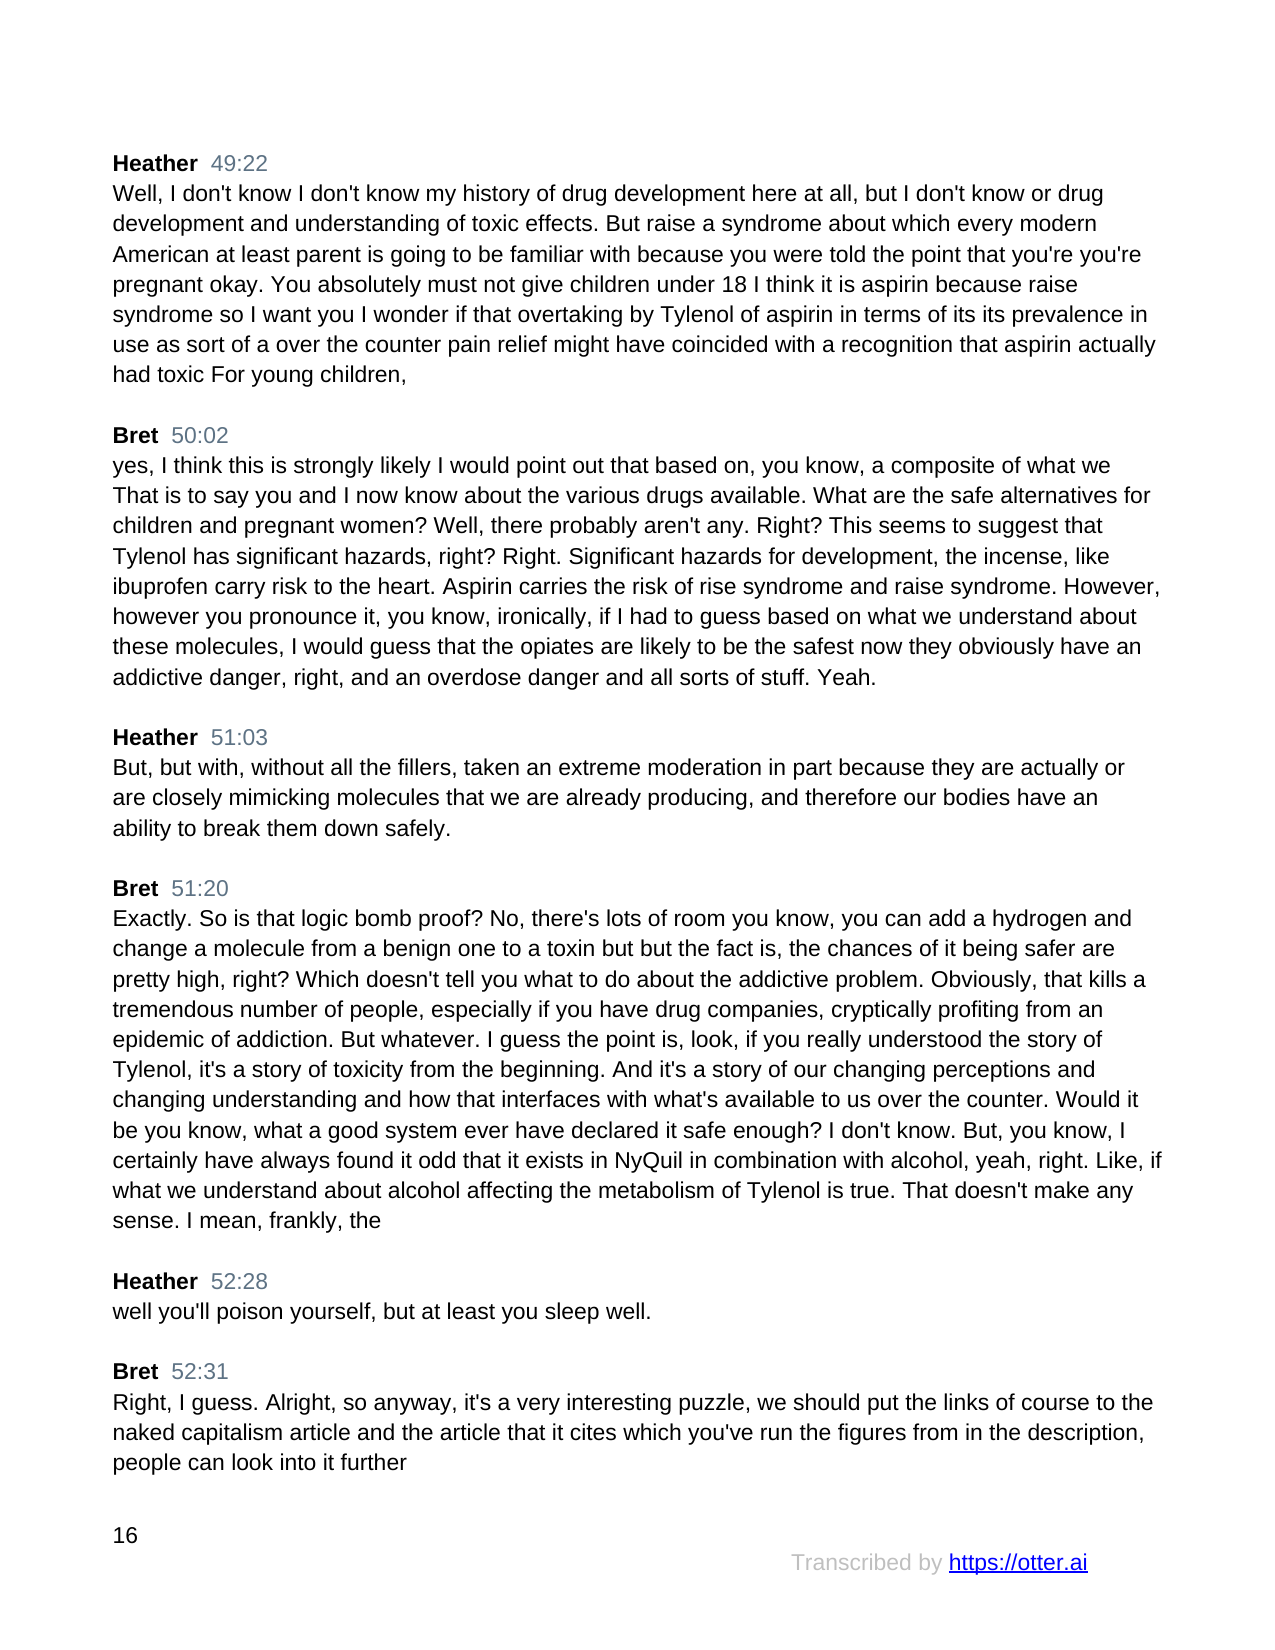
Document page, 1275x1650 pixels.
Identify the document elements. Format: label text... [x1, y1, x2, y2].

text Heather 49:22 [112, 150, 1162, 176]
text Bret 50:02 [112, 422, 1162, 448]
text Exactly. So is that logic bomb proof? No, there's lots of room you know, you can add a hydrogen and change a molecule from a benign one to a toxin but but the fact is, the chances of it being safer are pretty high, right? Which doesn't tell you what to do about the addictive problem. Obviously, that kills a tremendous number of people, especially if you have drug companies, cryptically profiting from an epidemic of addiction. But whatever. I guess the point is, look, if you really understood the story of Tylenol, it's a story of toxicity from the beginning. And it's a story of our changing perceptions and changing understanding and how that interfaces with what's available to us over the counter. Would it be you know, what a good system ever have declared it safe enough? I don't know. But, you know, I certainly have always found it odd that it exists in NyQuil in combination with alcohol, yeah, right. Like, if what we understand about alcohol affecting the metabolism of Tylenol is true. That doesn't make any sense. I mean, frankly, the [112, 905, 1162, 1234]
text Well, I don't know I don't know my history of drug development here at all, but I don't know or drug development and understanding of toxic effects. But raise a syndrome about which every modern American at least parent is going to be familiar with because you were told the point that you're you're pregnant okay. You absolutely must not give children under 18 I think it is aspirin because raise syndrome so I want you I wonder if that overtaking by Tylenol of aspirin in terms of its its prevalence in use as sort of a over the counter pain relief might have coincided with a recognition that aspirin actually had toxic For young children, [112, 180, 1162, 388]
text Right, I guess. Alright, so anyway, it's a very interesting puzzle, we should put the links of course to the naked capitalism article and the article that it cites which you've run the figures from in the description, people can look into it further [112, 1388, 1162, 1475]
text Bret 51:20 [112, 875, 1162, 901]
text well you'll poison yourself, but at least you sleep well. [112, 1298, 1162, 1324]
text Heather 51:03 [112, 724, 1162, 750]
text Heather 52:28 [112, 1268, 1162, 1294]
text Bret 52:31 [112, 1358, 1162, 1385]
text But, but with, without all the fillers, taken an extreme moderation in part because they are actually or are closely mimicking molecules that we are already producing, and therefore our bodies have an ability to break them down safely. [112, 754, 1162, 841]
text yes, I think this is strongly likely I would point out that based on, you know, a composite of what we That is to say you and I now know about the various drugs available. What are the safe alternatives for children and pregnant women? Well, there probably aren't any. Right? This seems to suggest that Tylenol has significant hazards, right? Right. Significant hazards for development, the incense, like ibuprofen carry risk to the heart. Aspirin carries the risk of rise syndrome and raise syndrome. However, however you pronounce it, you know, ironically, if I had to guess based on what we understand about these molecules, I would guess that the opiates are likely to be the safest now they obviously have an addictive danger, right, and an overdose danger and all sorts of stuff. Yeah. [112, 452, 1162, 690]
